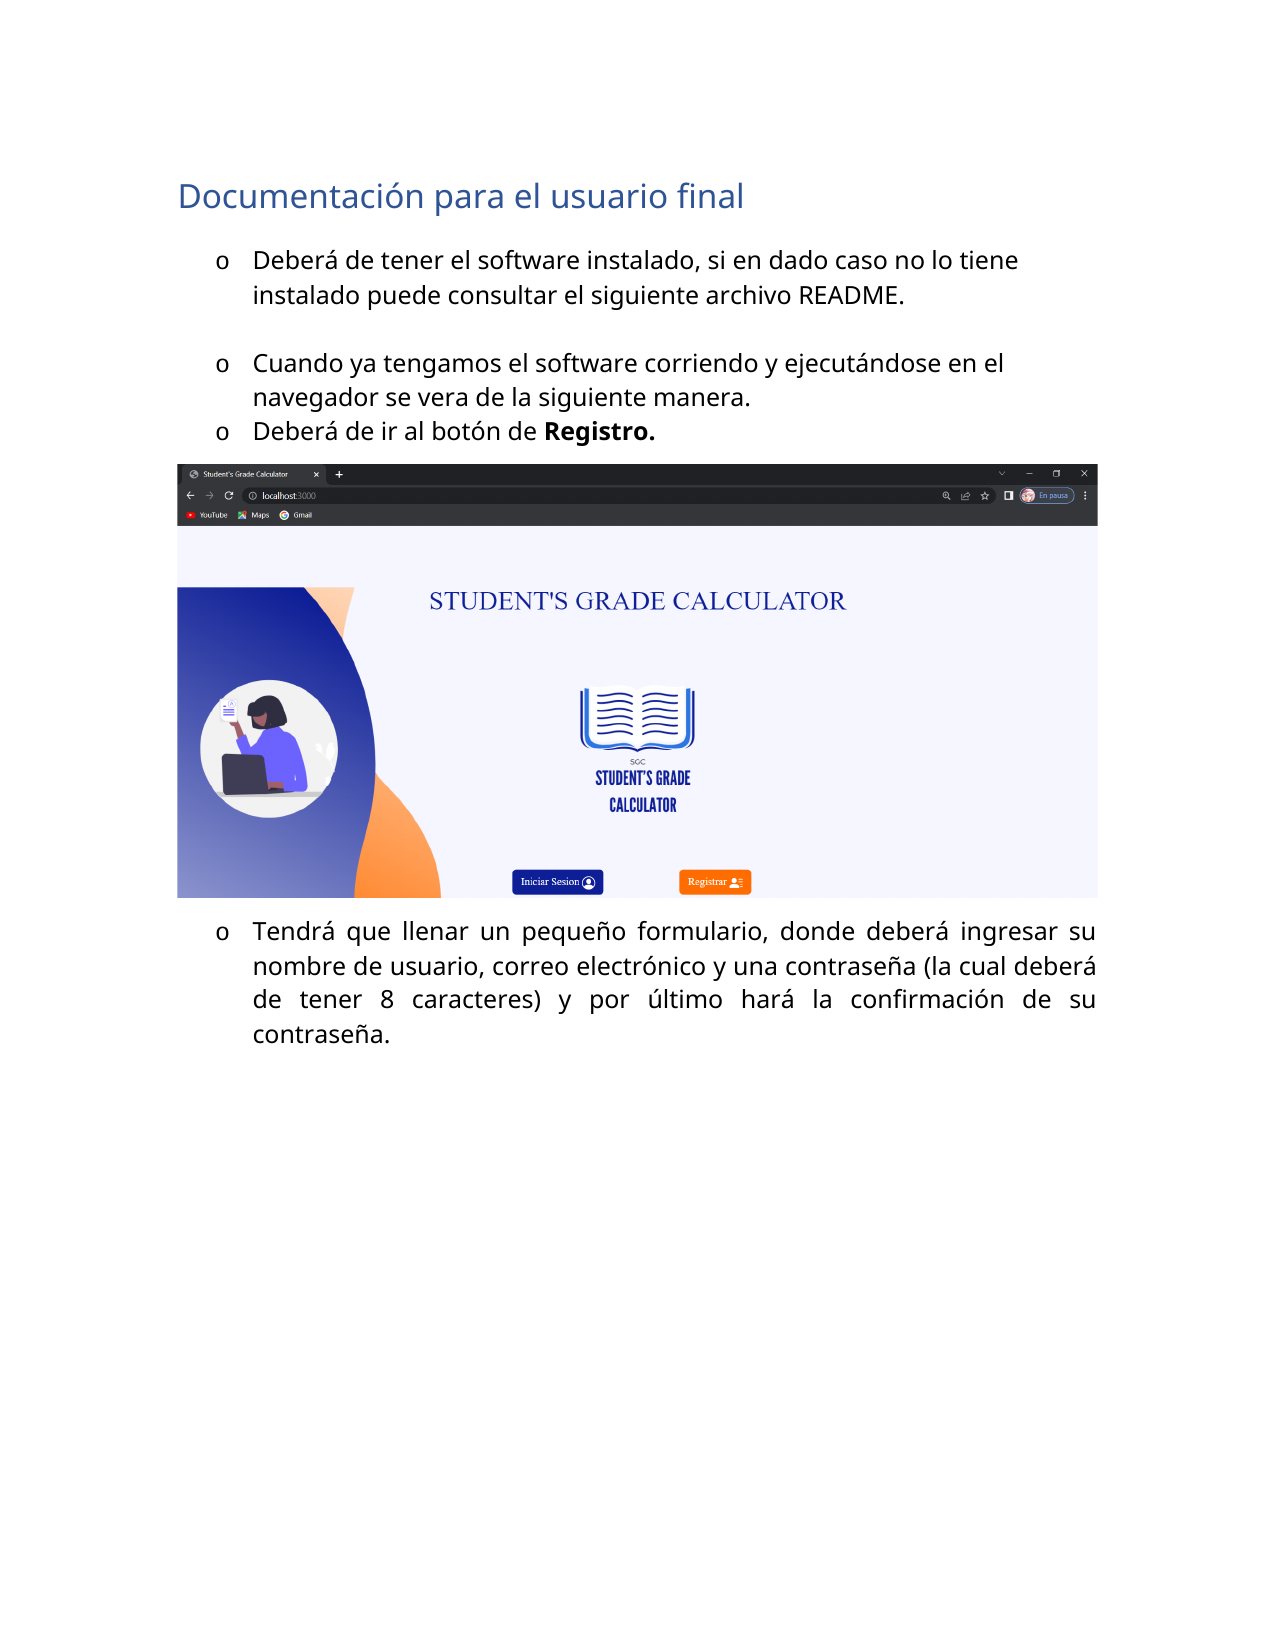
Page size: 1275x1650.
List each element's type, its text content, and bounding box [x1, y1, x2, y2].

subtitle Documentación para el usuario final [177, 173, 1098, 218]
list Deberá de tener el software instalado, si en dado caso no lo tiene instalado puede consultar el siguiente archivo README. [215, 243, 1098, 311]
list Tendrá que llenar un pequeño formulario, donde deberá ingresar su nombre de usuario, correo electrónico y una contraseña (la cual deberá de tener 8 caracteres) y por último hará la confirmación de su contraseña. [215, 914, 1098, 1050]
picture [177, 464, 1098, 898]
list Deberá de ir al botón de Registro. [215, 414, 1098, 448]
list Cuando ya tengamos el software corriendo y ejecutándose en el navegador se vera de la siguiente manera. [215, 345, 1098, 414]
